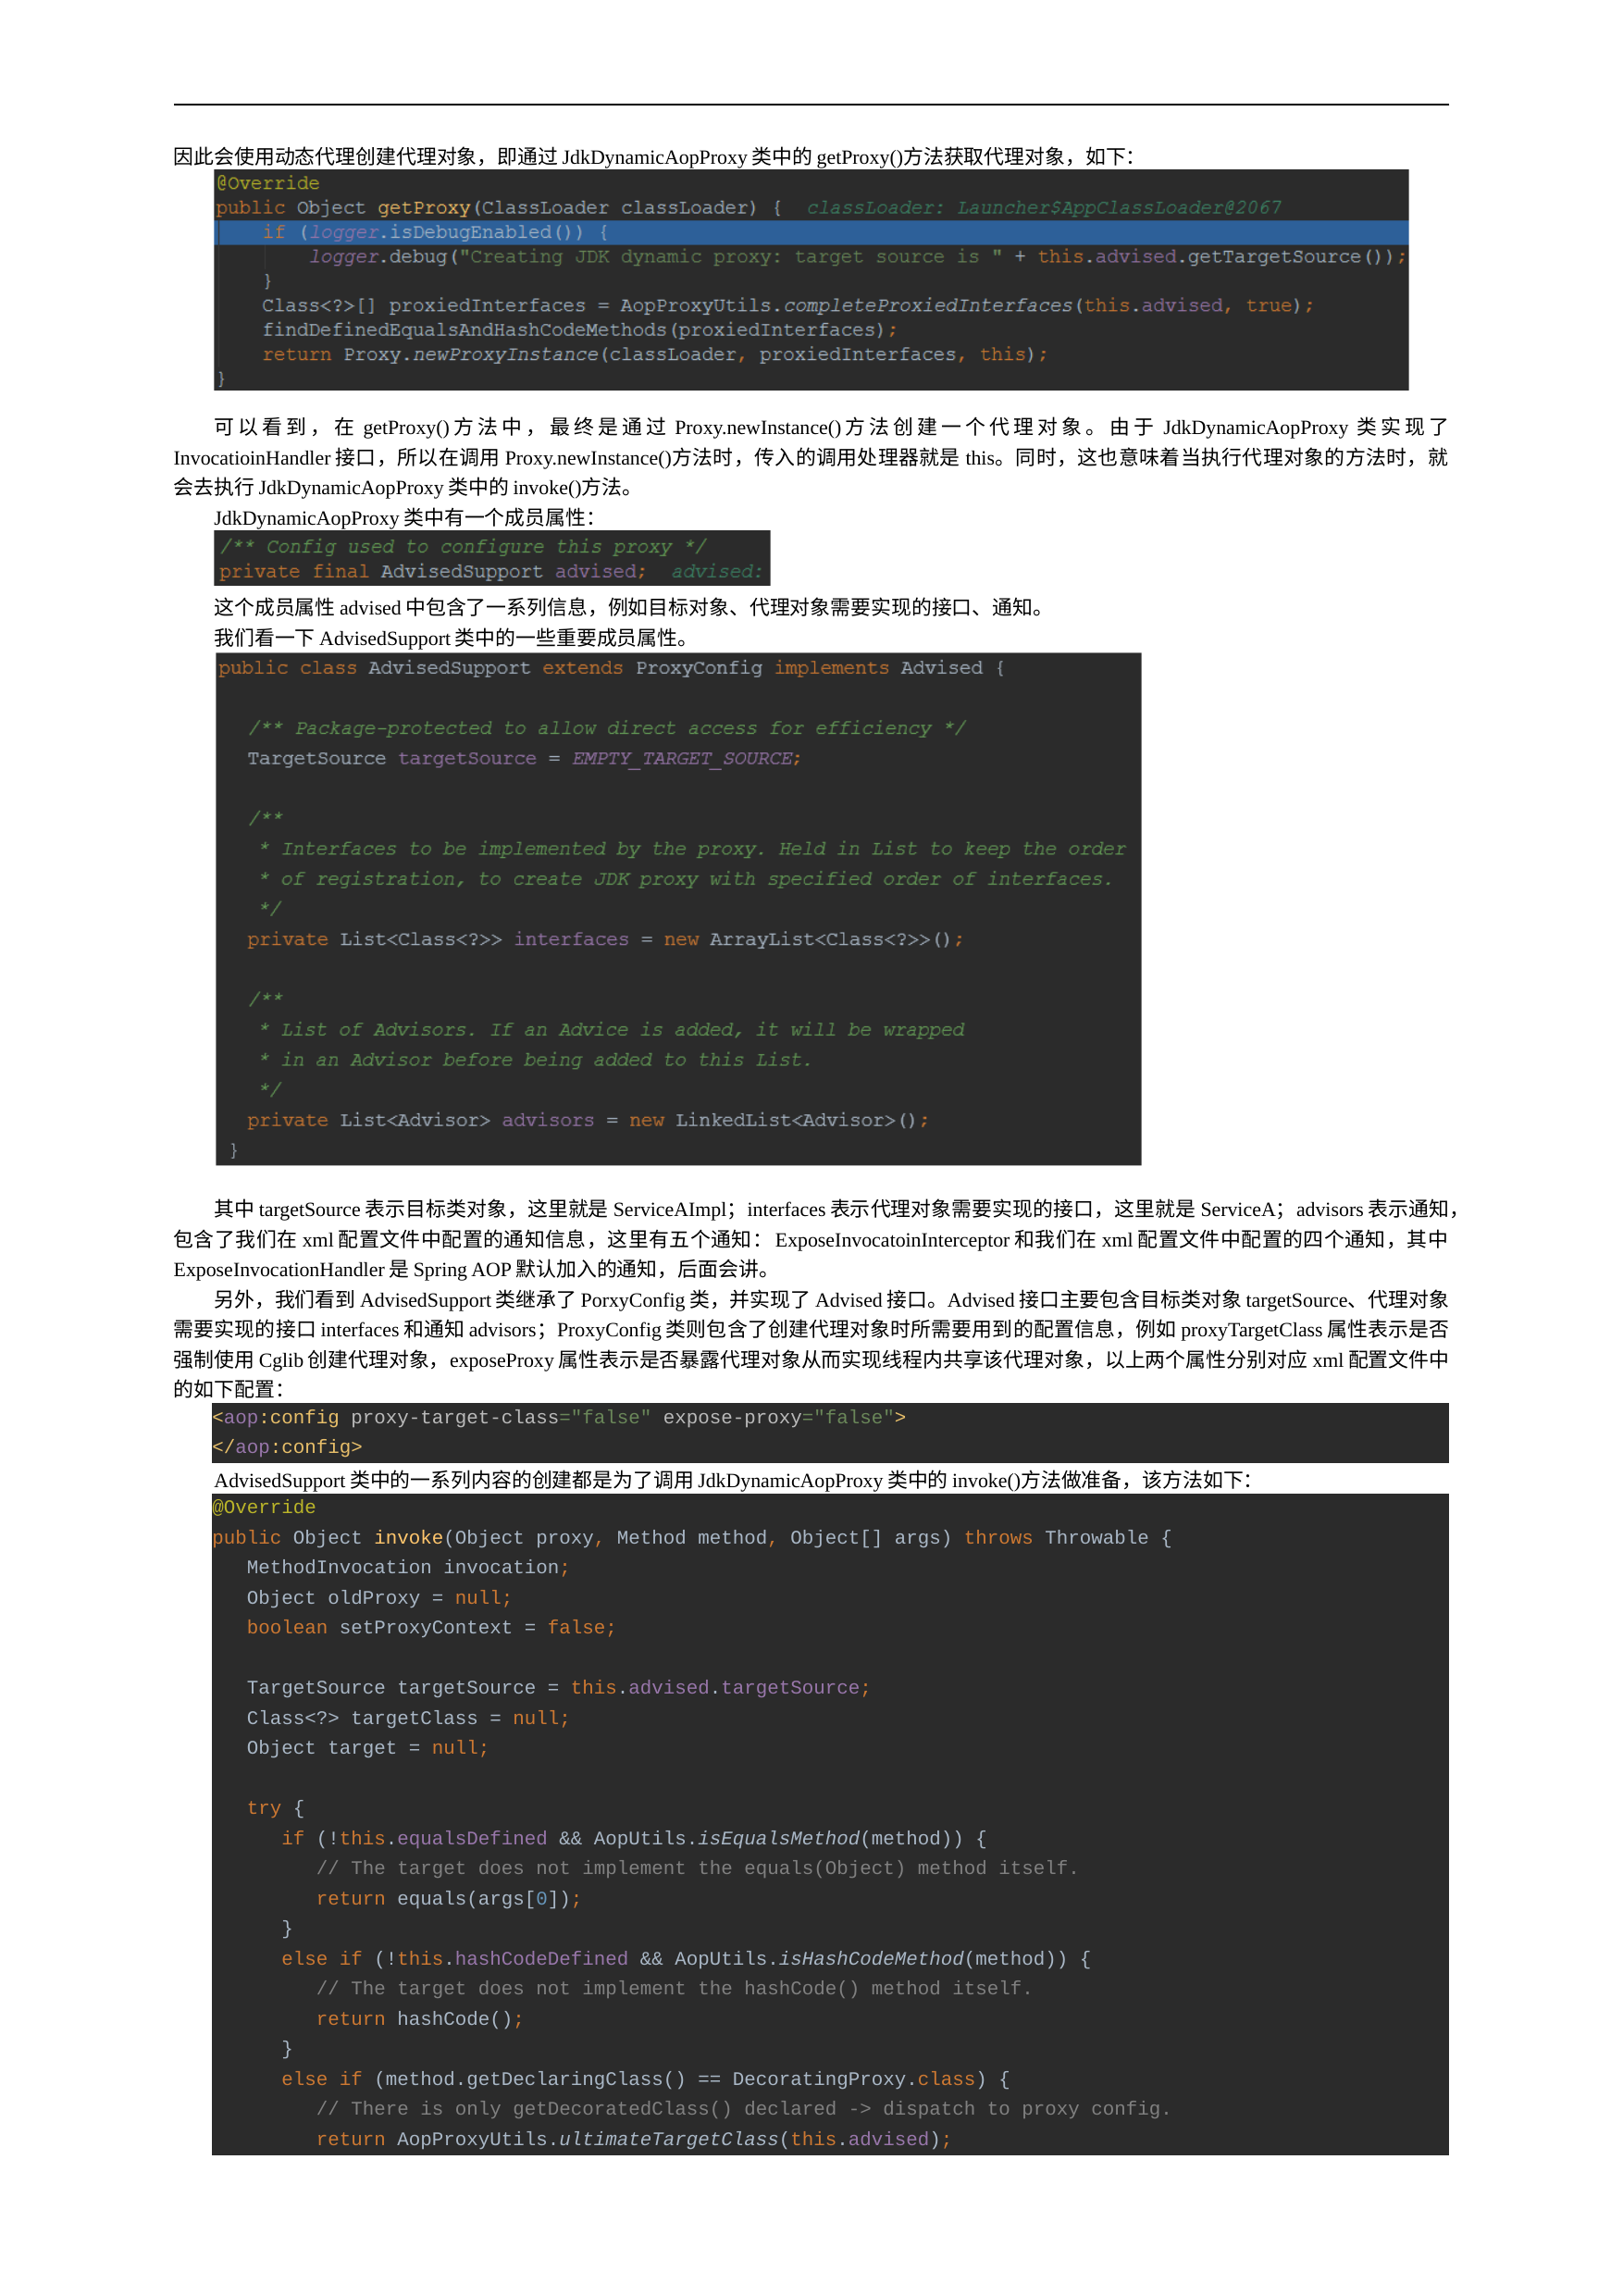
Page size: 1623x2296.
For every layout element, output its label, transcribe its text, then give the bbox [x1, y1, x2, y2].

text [173, 140, 1449, 170]
text 可以看到，在getProxy()方法中，最终是通过Proxy.newInstance()方法创建一个代理对象。由于JdkDynamicAopProxy类实现了InvocatioinHandler接口，所以在调用Proxy.newInstance()方法时，传入的调用处理器就是this。同时，这也意味着当执行代理对象的方法时，就会去执行JdkDynamicAopProxy类中的invoke()方法。 [173, 411, 1449, 501]
text 另外，我们看到AdvisedSupport类继承了PorxyConfig类，并实现了Advised接口。Advised接口主要包含目标类对象targetSource、代理对象需要实现的接口interfaces和通知advisors；ProxyConfig类则包含了创建代理对象时所需要用到的配置信息，例如proxyTargetClass属性表示是否强制使用Cglib创建代理对象，exposeProxy属性表示是否暴露代理对象从而实现线程内共享该代理对象，以上两个属性分别对应xml配置文件中的如下配置： [173, 1283, 1449, 1403]
text 其中targetSource表示目标类对象，这里就是ServiceAImpl；interfaces表示代理对象需要实现的接口，这里就是ServiceA；advisors表示通知，包含了我们在xml配置文件中配置的通知信息，这里有五个通知：ExposeInvocatoinInterceptor和我们在xml配置文件中配置的四个通知，其中ExposeInvocationHandler是Spring AOP默认加入的通知，后面会讲。 [173, 1193, 1449, 1283]
text JdkDynamicAopProxy类中有一个成员属性： [173, 501, 1449, 531]
picture [214, 530, 771, 586]
picture [214, 651, 1142, 1168]
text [212, 1494, 1449, 2155]
picture [214, 169, 1409, 391]
text 这个成员属性advised中包含了一系列信息，例如目标对象、代理对象需要实现的接口、通知。 [173, 591, 1449, 621]
text AdvisedSupport类中的一系列内容的创建都是为了调用JdkDynamicAopProxy类中的invoke()方法做准备，该方法如下： [173, 1463, 1449, 1494]
text <aop:config proxy-target-class="false" expose-proxy="false"> </aop:config> [212, 1403, 1449, 1463]
text 我们看一下AdvisedSupport类中的一些重要成员属性。 [173, 621, 1449, 652]
